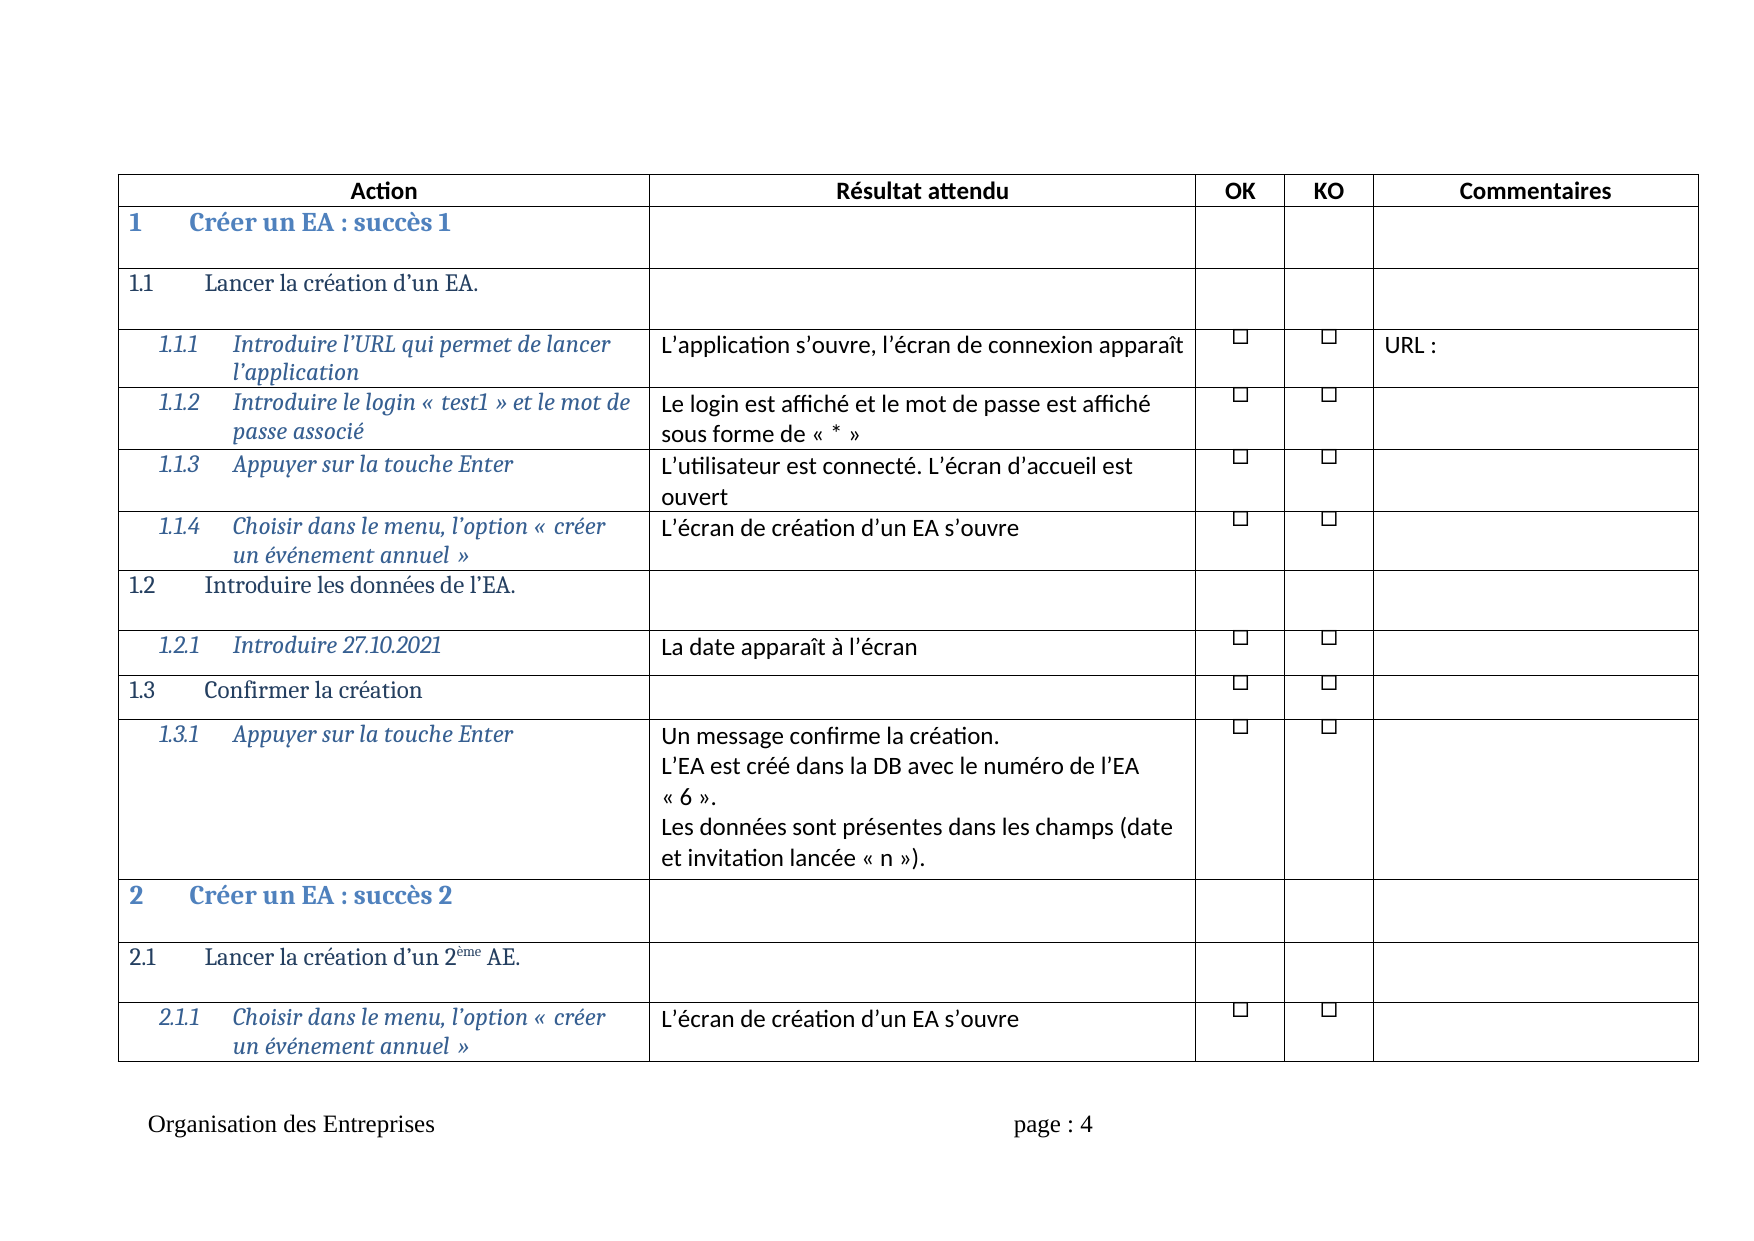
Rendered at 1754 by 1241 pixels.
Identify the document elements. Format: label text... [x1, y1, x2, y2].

table_cell [1285, 571, 1373, 630]
table_cell [1196, 330, 1284, 387]
table_cell L’écran de création d’un EA s’ouvre [650, 1003, 1195, 1061]
table_cell [1374, 512, 1698, 570]
table_cell [1374, 207, 1698, 268]
table_cell L’écran de création d’un EA s’ouvre [650, 512, 1195, 570]
table_cell [1374, 943, 1698, 1002]
table_cell [1374, 880, 1698, 942]
table_cell [650, 880, 1195, 942]
table_cell [1196, 571, 1284, 630]
table_cell [1374, 571, 1698, 630]
table_cell [1285, 676, 1373, 719]
table_cell [1196, 207, 1284, 268]
table_cell La date apparaît à l’écran [650, 631, 1195, 674]
table_cell L’application s’ouvre, l’écran de connexion apparaît [650, 330, 1195, 387]
table_cell [1196, 631, 1284, 674]
table_cell [650, 571, 1195, 630]
table_header Action [119, 175, 649, 206]
table_cell Lancer la création d’un EA. [119, 269, 649, 328]
table_cell [1374, 1003, 1698, 1061]
table_cell [1374, 269, 1698, 328]
table_cell Choisir dans le menu, l’option « créer un événement annuel » [119, 512, 649, 570]
table_cell [1196, 880, 1284, 942]
table_cell Introduire 27.10.2021 [119, 631, 649, 674]
table_cell [1285, 388, 1373, 449]
table_cell Introduire l’URL qui permet de lancer l’application [119, 330, 649, 387]
table_cell Appuyer sur la touche Enter [119, 450, 649, 511]
table_cell [1285, 450, 1373, 511]
table_cell [1196, 943, 1284, 1002]
table_cell [1285, 943, 1373, 1002]
table_header KO [1285, 175, 1373, 206]
table_cell Choisir dans le menu, l’option « créer un événement annuel » [119, 1003, 649, 1061]
table_cell [1285, 330, 1373, 387]
table_cell [1285, 269, 1373, 328]
table_header Commentaires [1374, 175, 1698, 206]
table_cell Créer un EA : succès 1 [119, 207, 649, 268]
table_cell Introduire les données de l’EA. [119, 571, 649, 630]
table_cell [1374, 720, 1698, 879]
table_cell [650, 269, 1195, 328]
table_cell [1285, 512, 1373, 570]
table_cell [1196, 1003, 1284, 1061]
table_cell L’utilisateur est connecté. L’écran d’accueil est ouvert [650, 450, 1195, 511]
table_cell [1374, 676, 1698, 719]
table_cell [1196, 512, 1284, 570]
table_cell [1285, 880, 1373, 942]
table_cell [1196, 388, 1284, 449]
table_cell [1285, 207, 1373, 268]
table_cell Créer un EA : succès 2 [119, 880, 649, 942]
table_header OK [1196, 175, 1284, 206]
table_cell [650, 676, 1195, 719]
table_cell Un message confirme la création. L’EA est créé dans la DB avec le numéro de l’EA « 6 ». Les données sont présentes dans les champs (date et invitation lancée « n »). [650, 720, 1195, 879]
table_cell Confirmer la création [119, 676, 649, 719]
table_cell [650, 207, 1195, 268]
table_header Résultat attendu [650, 175, 1195, 206]
table_cell Introduire le login « test1 » et le mot de passe associé [119, 388, 649, 449]
table_cell [1374, 631, 1698, 674]
table_cell [1285, 1003, 1373, 1061]
table_cell [1196, 720, 1284, 879]
table_cell [1285, 631, 1373, 674]
table_cell [1374, 388, 1698, 449]
table_cell Lancer la création d’un 2ème AE. [119, 943, 649, 1002]
table_cell URL : [1374, 330, 1698, 387]
table_cell Le login est affiché et le mot de passe est affiché sous forme de « * » [650, 388, 1195, 449]
table_cell [650, 943, 1195, 1002]
table_cell [1374, 450, 1698, 511]
table_cell Appuyer sur la touche Enter [119, 720, 649, 879]
table_cell [1196, 676, 1284, 719]
table_cell [1196, 269, 1284, 328]
table_cell [1196, 450, 1284, 511]
table_cell [1285, 720, 1373, 879]
